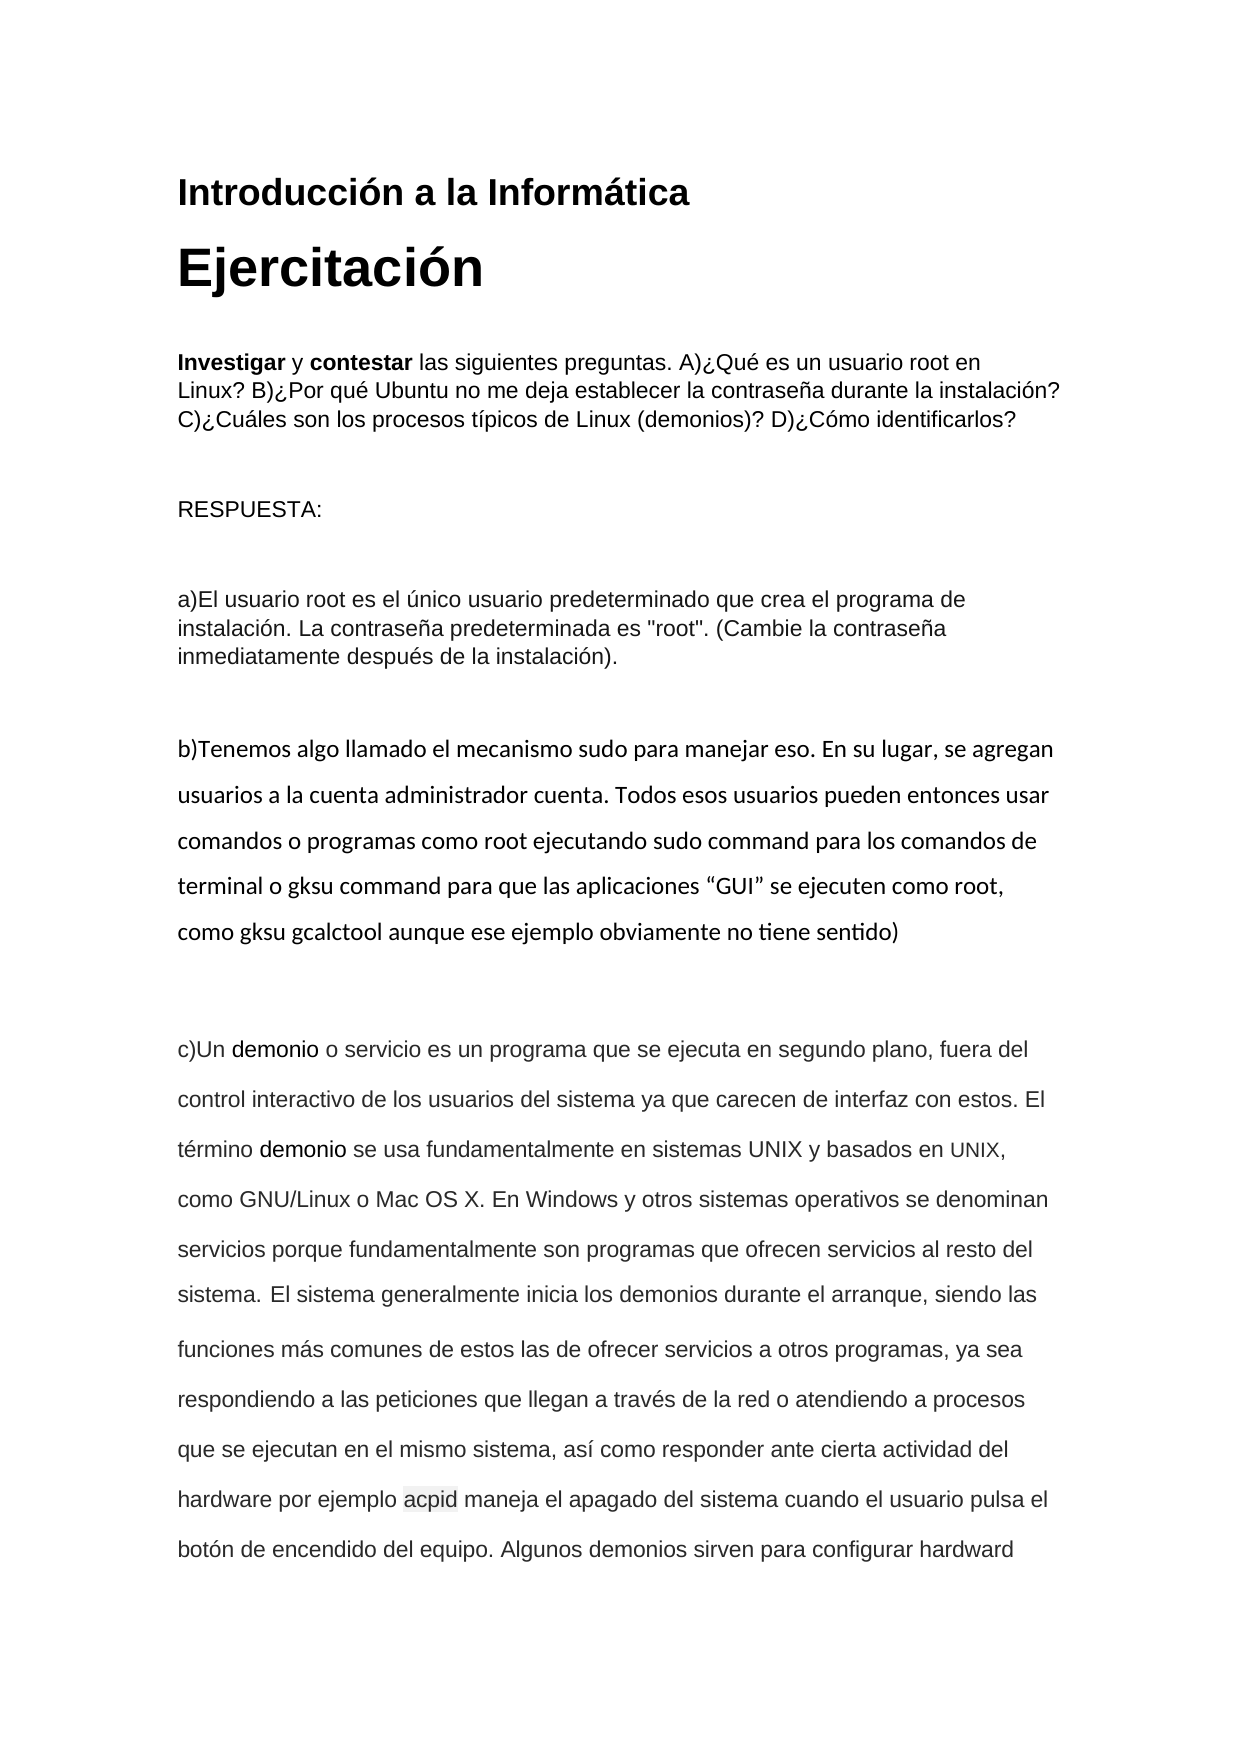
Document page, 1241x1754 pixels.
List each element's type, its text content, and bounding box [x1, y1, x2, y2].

text a)El usuario root es el único usuario predeterminado que crea el programa de instalación. La contraseña predeterminada es "root". (Cambie la contraseña inmediatamente después de la instalación). [177, 586, 1063, 669]
text b)Tenemos algo llamado el mecanismo sudo para manejar eso. En su lugar, se agregan usuarios a la cuenta administrador cuenta. Todos esos usuarios pueden entonces usar comandos o programas como root ejecutando sudo command para los comandos de terminal o gksu command para que las aplicaciones “GUI” se ejecuten como root, como gksu gcalctool aunque ese ejemplo obviamente no tiene sentido) [177, 733, 1063, 947]
text Investigar y contestar las siguientes preguntas. A)¿Qué es un usuario root en Linux? B)¿Por qué Ubuntu no me deja establecer la contraseña durante la instalación? C)¿Cuáles son los procesos típicos de Linux (demonios)? D)¿Cómo identificarlos? [177, 349, 1063, 432]
text Introducción a la Informática [177, 170, 1063, 213]
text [177, 1012, 1063, 1562]
text Ejercitación [177, 235, 1063, 298]
text RESPUESTA: [177, 496, 1063, 522]
